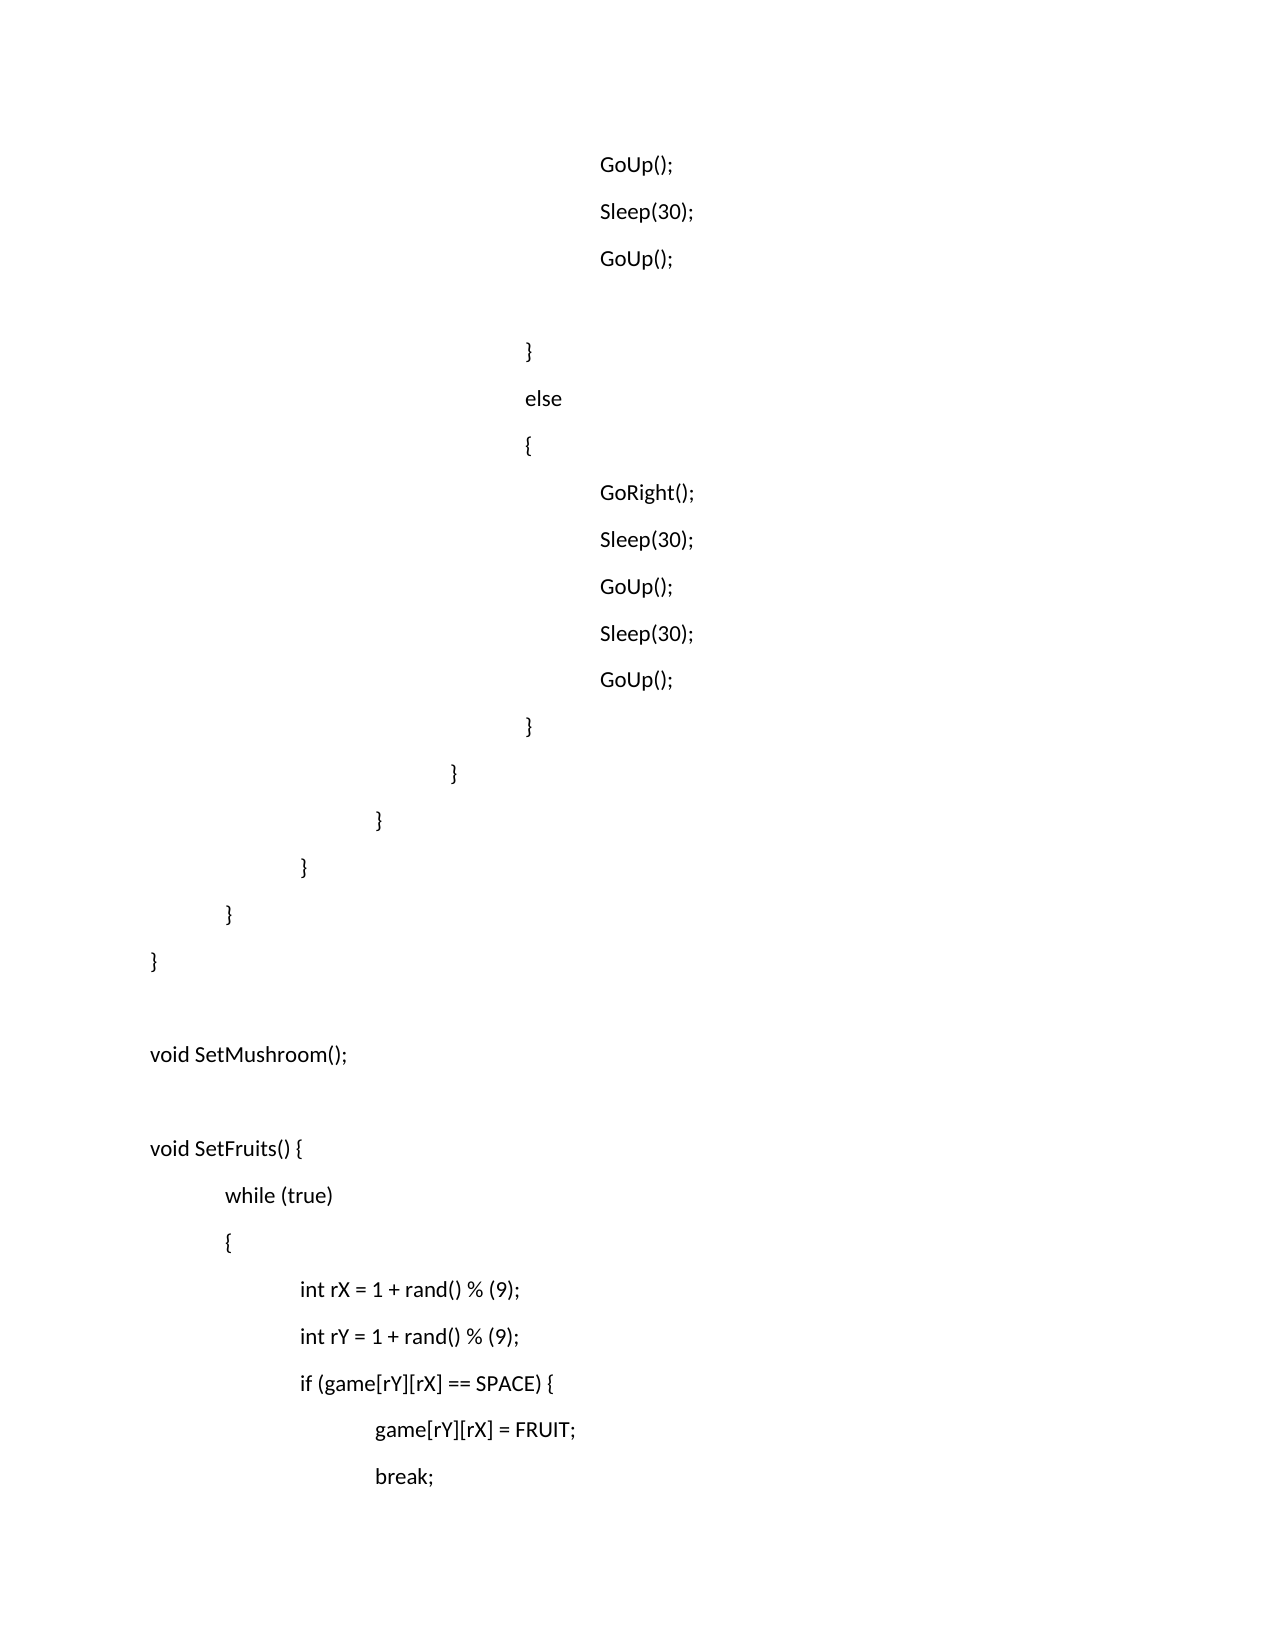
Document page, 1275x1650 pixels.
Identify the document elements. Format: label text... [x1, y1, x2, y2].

text GoUp(); [150, 244, 1125, 272]
text GoRight(); [150, 478, 1125, 506]
text } [150, 806, 1125, 834]
text void SetFruits() { [150, 1134, 1125, 1162]
text GoUp(); [150, 572, 1125, 600]
text { [150, 1228, 1125, 1256]
text break; [150, 1462, 1125, 1491]
text Sleep(30); [150, 197, 1125, 225]
text void SetMushroom(); [150, 1041, 1125, 1069]
text } [150, 947, 1125, 975]
text int rX = 1 + rand() % (9); [150, 1275, 1125, 1303]
text } [150, 712, 1125, 741]
text while (true) [150, 1181, 1125, 1209]
text if (game[rY][rX] == SPACE) { [150, 1369, 1125, 1397]
text } [150, 759, 1125, 787]
text int rY = 1 + rand() % (9); [150, 1322, 1125, 1350]
text Sleep(30); [150, 525, 1125, 553]
text { [150, 431, 1125, 459]
text GoUp(); [150, 666, 1125, 694]
text } [150, 900, 1125, 928]
text else [150, 384, 1125, 412]
text game[rY][rX] = FRUIT; [150, 1416, 1125, 1444]
text Sleep(30); [150, 619, 1125, 647]
text } [150, 853, 1125, 881]
text GoUp(); [150, 150, 1125, 178]
text } [150, 337, 1125, 366]
